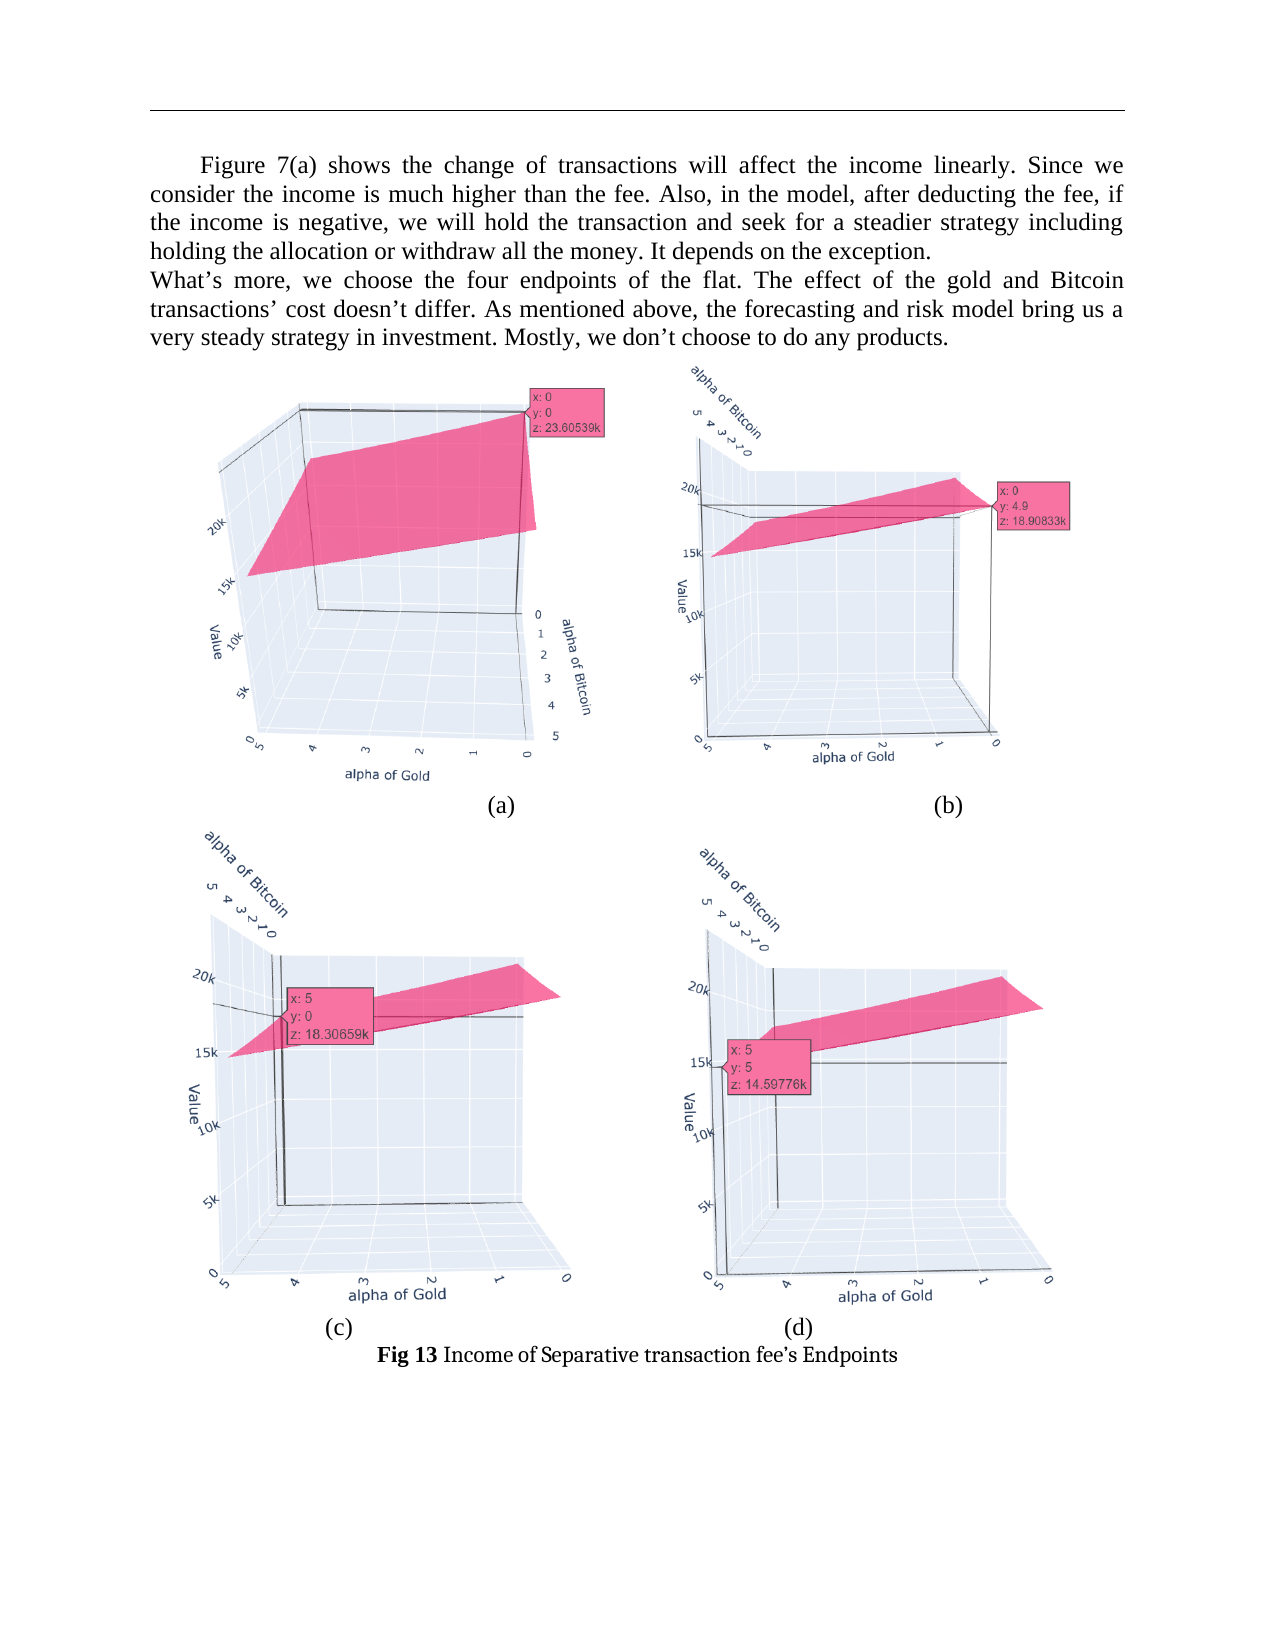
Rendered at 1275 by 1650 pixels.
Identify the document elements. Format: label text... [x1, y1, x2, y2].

text Fig 13 Income of Separative transaction fee’s Endpoints [150, 1341, 1125, 1368]
picture [180, 351, 1095, 790]
text What’s more, we choose the four endpoints of the flat. The effect of the gold and Bitcoin transactions’ cost doesn’t differ. As mentioned above, the forecasting and risk model bring us a very steady strategy in investment. Mostly, we don’t choose to do any products. [150, 265, 1125, 351]
text (c) (d) [150, 1312, 1125, 1341]
text (a) (b) [150, 790, 1125, 818]
text Figure 7(a) shows the change of transactions will affect the income linearly. Since we consider the income is much higher than the fee. Also, in the model, after deducting the fee, if the income is negative, we will hold the transaction and seek for a steadier strategy including holding the allocation or withdraw all the money. It depends on the exception. [150, 150, 1125, 265]
picture [155, 818, 1120, 1313]
